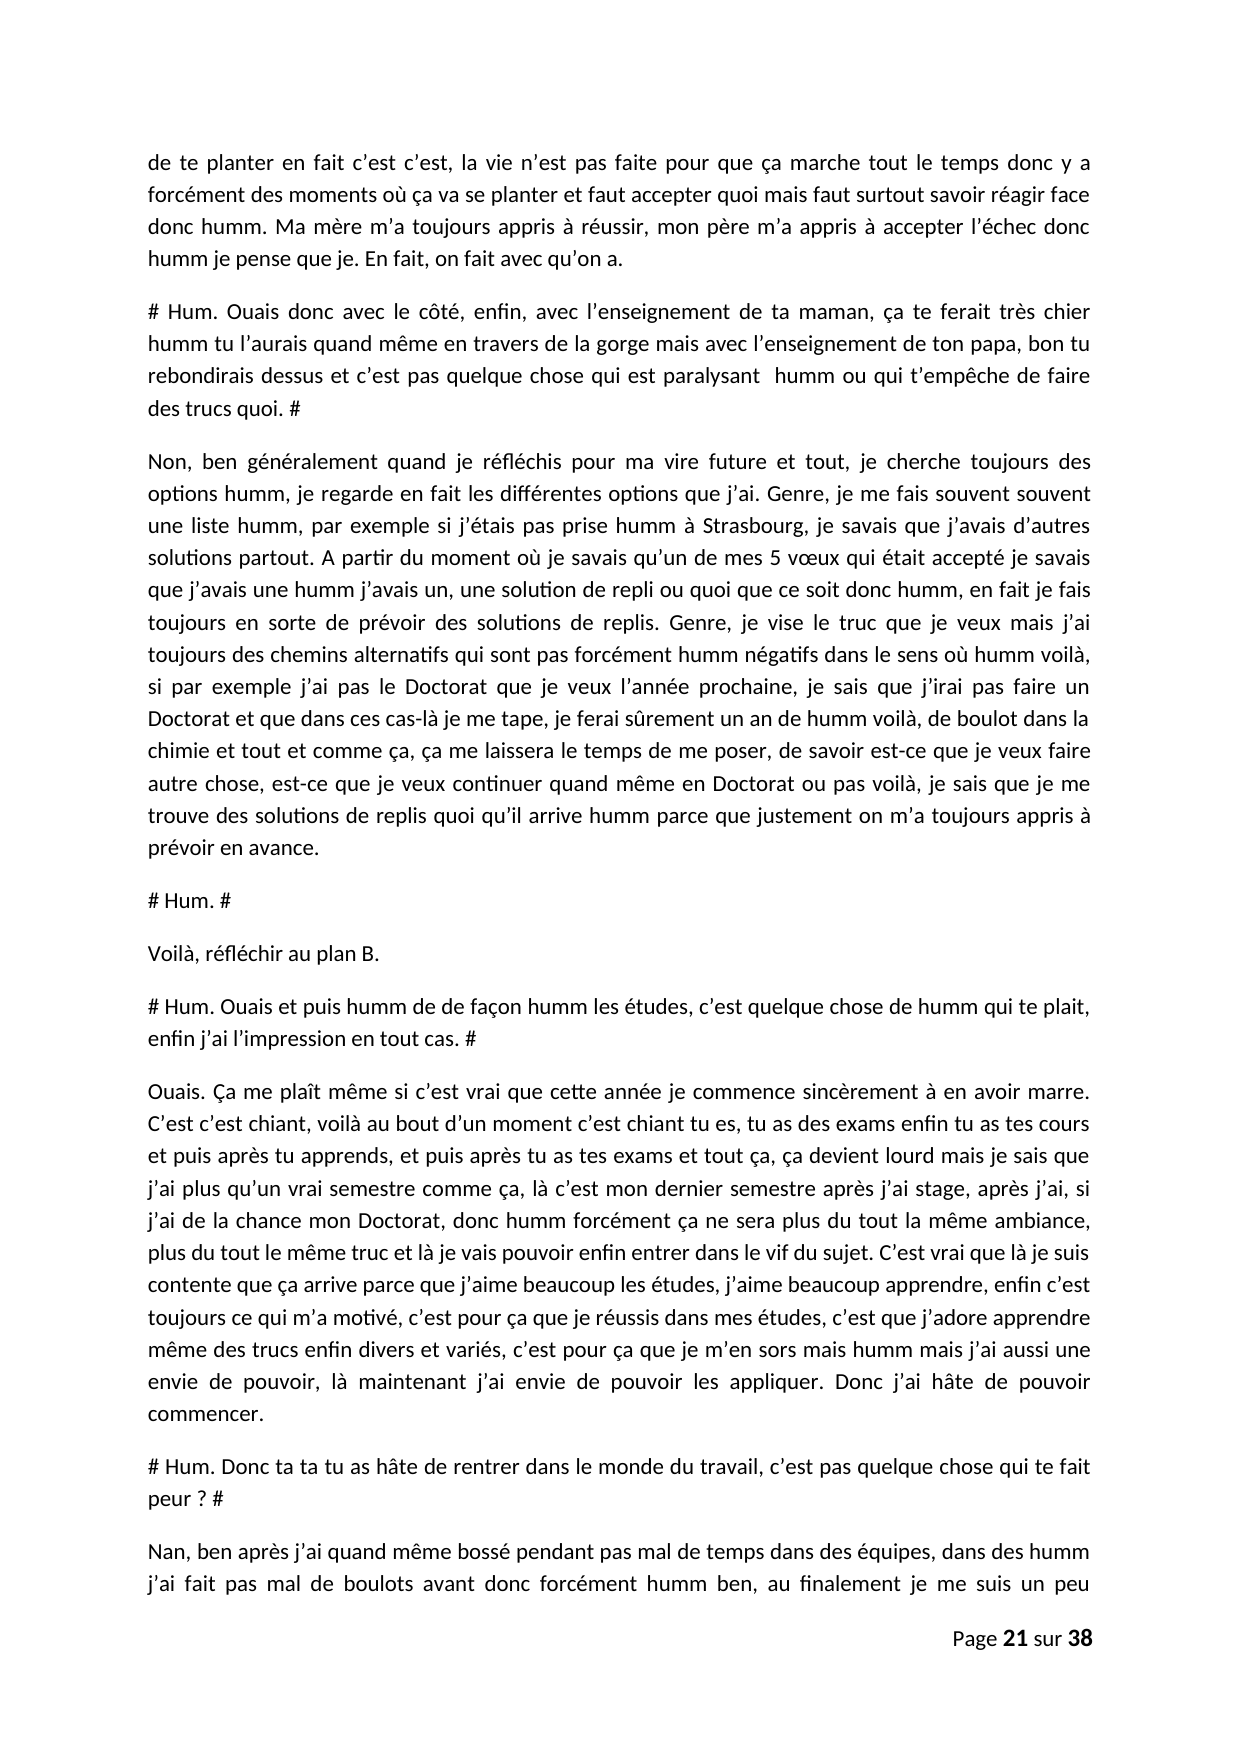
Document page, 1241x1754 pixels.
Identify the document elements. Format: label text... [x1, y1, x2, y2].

text # Hum. Donc ta ta tu as hâte de rentrer dans le monde du travail, c’est pas quelque chose qui te fait peur ? # [148, 1452, 1093, 1512]
text # Hum. Ouais donc avec le côté, enfin, avec l’enseignement de ta maman, ça te ferait très chier humm tu l’aurais quand même en travers de la gorge mais avec l’enseignement de ton papa, bon tu rebondirais dessus et c’est pas quelque chose qui est paralysant humm ou qui t’empêche de faire des trucs quoi. # [148, 297, 1093, 422]
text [148, 148, 1093, 272]
text Ouais. Ça me plaît même si c’est vrai que cette année je commence sincèrement à en avoir marre. C’est c’est chiant, voilà au bout d’un moment c’est chiant tu es, tu as des exams enfin tu as tes cours et puis après tu apprends, et puis après tu as tes exams et tout ça, ça devient lourd mais je sais que j’ai plus qu’un vrai semestre comme ça, là c’est mon dernier semestre après j’ai stage, après j’ai, si j’ai de la chance mon Doctorat, donc humm forcément ça ne sera plus du tout la même ambiance, plus du tout le même truc et là je vais pouvoir enfin entrer dans le vif du sujet. C’est vrai que là je suis contente que ça arrive parce que j’aime beaucoup les études, j’aime beaucoup apprendre, enfin c’est toujours ce qui m’a motivé, c’est pour ça que je réussis dans mes études, c’est que j’adore apprendre même des trucs enfin divers et variés, c’est pour ça que je m’en sors mais humm mais j’ai aussi une envie de pouvoir, là maintenant j’ai envie de pouvoir les appliquer. Donc j’ai hâte de pouvoir commencer. [148, 1077, 1093, 1427]
text Voilà, réfléchir au plan B. [148, 939, 1093, 967]
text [148, 1537, 1093, 1598]
text Non, ben généralement quand je réfléchis pour ma vire future et tout, je cherche toujours des options humm, je regarde en fait les différentes options que j’ai. Genre, je me fais souvent souvent une liste humm, par exemple si j’étais pas prise humm à Strasbourg, je savais que j’avais d’autres solutions partout. A partir du moment où je savais qu’un de mes 5 vœux qui était accepté je savais que j’avais une humm j’avais un, une solution de repli ou quoi que ce soit donc humm, en fait je fais toujours en sorte de prévoir des solutions de replis. Genre, je vise le truc que je veux mais j’ai toujours des chemins alternatifs qui sont pas forcément humm négatifs dans le sens où humm voilà, si par exemple j’ai pas le Doctorat que je veux l’année prochaine, je sais que j’irai pas faire un Doctorat et que dans ces cas-là je me tape, je ferai sûrement un an de humm voilà, de boulot dans la chimie et tout et comme ça, ça me laissera le temps de me poser, de savoir est-ce que je veux faire autre chose, est-ce que je veux continuer quand même en Doctorat ou pas voilà, je sais que je me trouve des solutions de replis quoi qu’il arrive humm parce que justement on m’a toujours appris à prévoir en avance. [148, 447, 1093, 861]
text # Hum. Ouais et puis humm de de façon humm les études, c’est quelque chose de humm qui te plait, enfin j’ai l’impression en tout cas. # [148, 992, 1093, 1052]
text # Hum. # [148, 886, 1093, 914]
